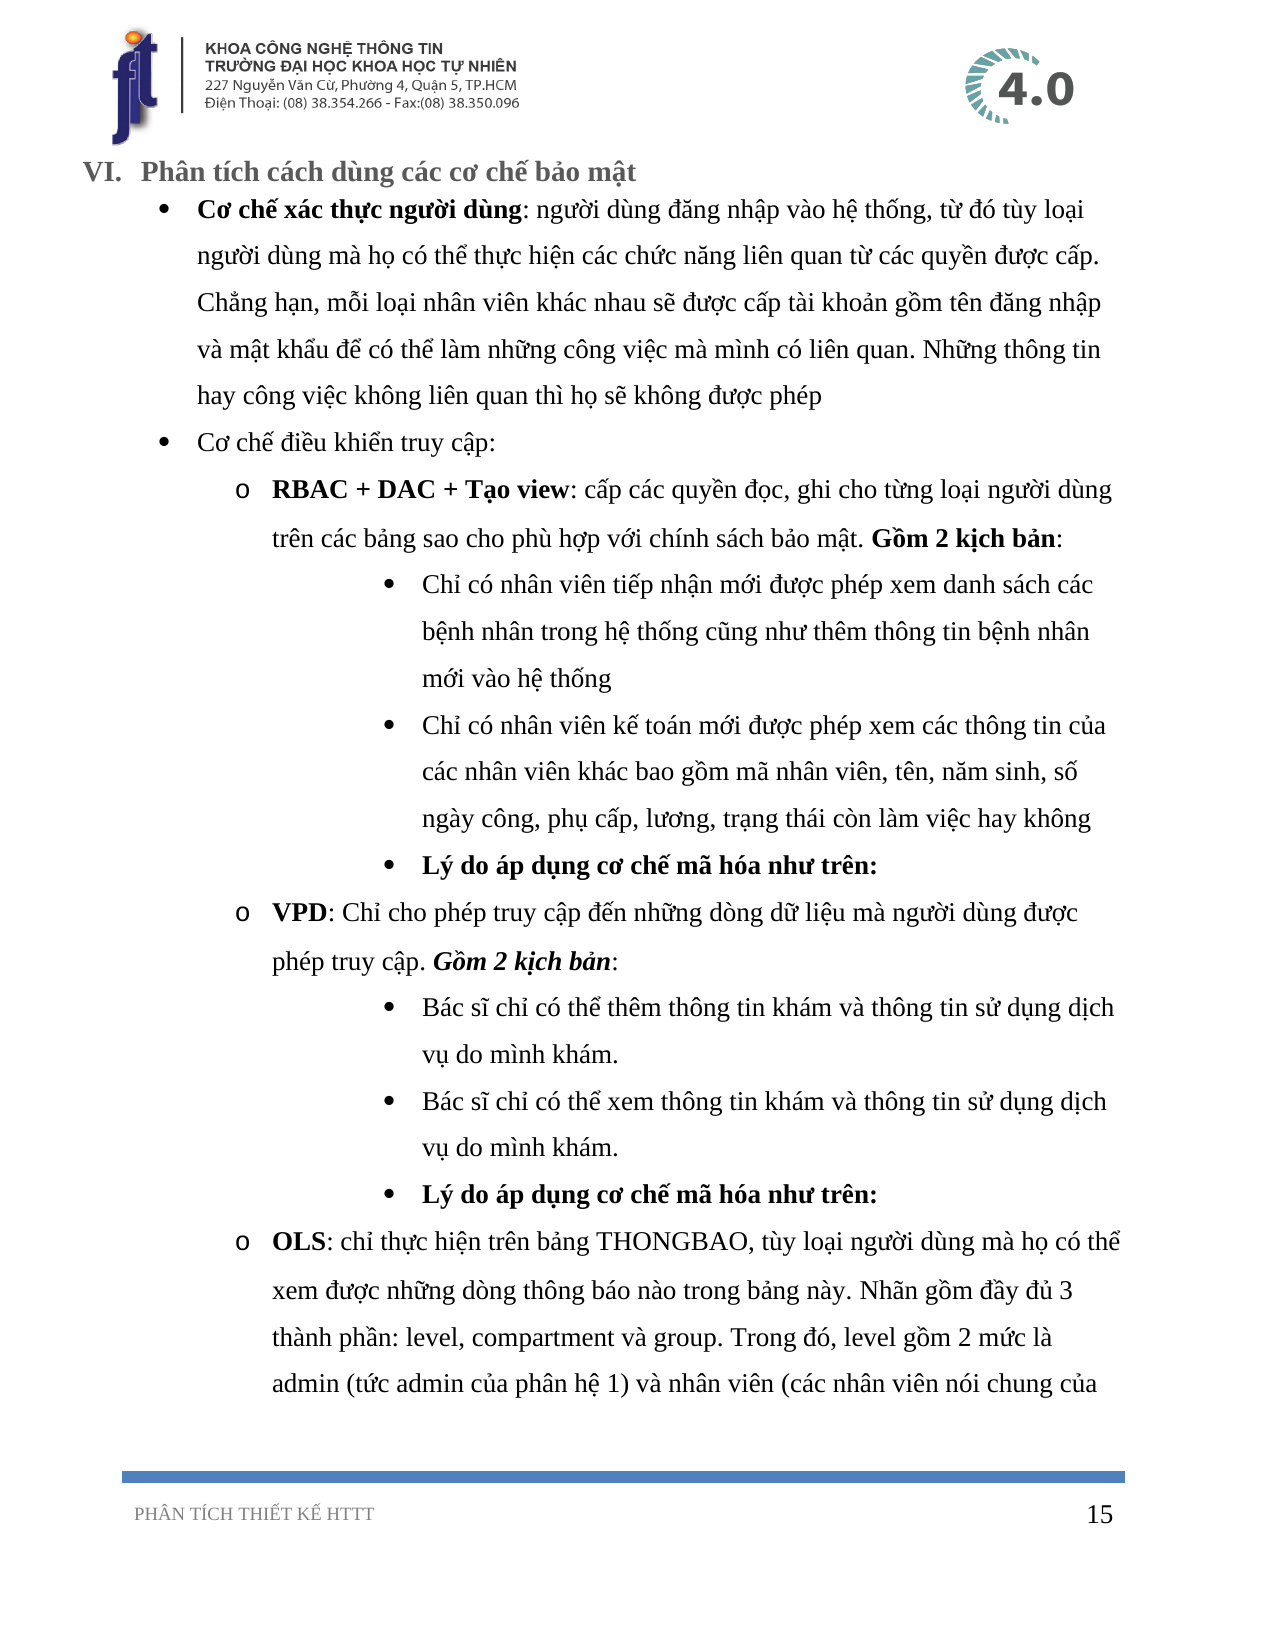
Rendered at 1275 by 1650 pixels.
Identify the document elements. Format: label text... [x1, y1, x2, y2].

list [234, 1225, 1125, 1398]
list RBAC + DAC + Tạo view: cấp các quyền đọc, ghi cho từng loại người dùng trên các bảng sao cho phù hợp với chính sách bảo mật. Gồm 2 kịch bản: [234, 473, 1125, 553]
picture [89, 21, 552, 167]
list Cơ chế xác thực người dùng: người dùng đăng nhập vào hệ thống, từ đó tùy loại người dùng mà họ có thể thực hiện các chức năng liên quan từ các quyền được cấp. Chẳng hạn, mỗi loại nhân viên khác nhau sẽ được cấp tài khoản gồm tên đăng nhập và mật khẩu để có thể làm những công việc mà mình có liên quan. Những thông tin hay công việc không liên quan thì họ sẽ không được phép [159, 193, 1125, 411]
list Chỉ có nhân viên tiếp nhận mới được phép xem danh sách các bệnh nhân trong hệ thống cũng như thêm thông tin bệnh nhân mới vào hệ thống [384, 569, 1125, 693]
subtitle Phân tích cách dùng các cơ chế bảo mật [122, 154, 1125, 188]
list Cơ chế điều khiển truy cập: [159, 426, 1125, 457]
list Lý do áp dụng cơ chế mã hóa như trên: [384, 1178, 1125, 1209]
list Bác sĩ chỉ có thể thêm thông tin khám và thông tin sử dụng dịch vụ do mình khám. [384, 991, 1125, 1069]
picture [957, 41, 1080, 127]
list Chỉ có nhân viên kế toán mới được phép xem các thông tin của các nhân viên khác bao gồm mã nhân viên, tên, năm sinh, số ngày công, phụ cấp, lương, trạng thái còn làm việc hay không [384, 709, 1125, 833]
list Bác sĩ chỉ có thể xem thông tin khám và thông tin sử dụng dịch vụ do mình khám. [384, 1085, 1125, 1163]
list Lý do áp dụng cơ chế mã hóa như trên: [384, 849, 1125, 880]
list VPD: Chỉ cho phép truy cập đến những dòng dữ liệu mà người dùng được phép truy cập. Gồm 2 kịch bản: [234, 896, 1125, 976]
